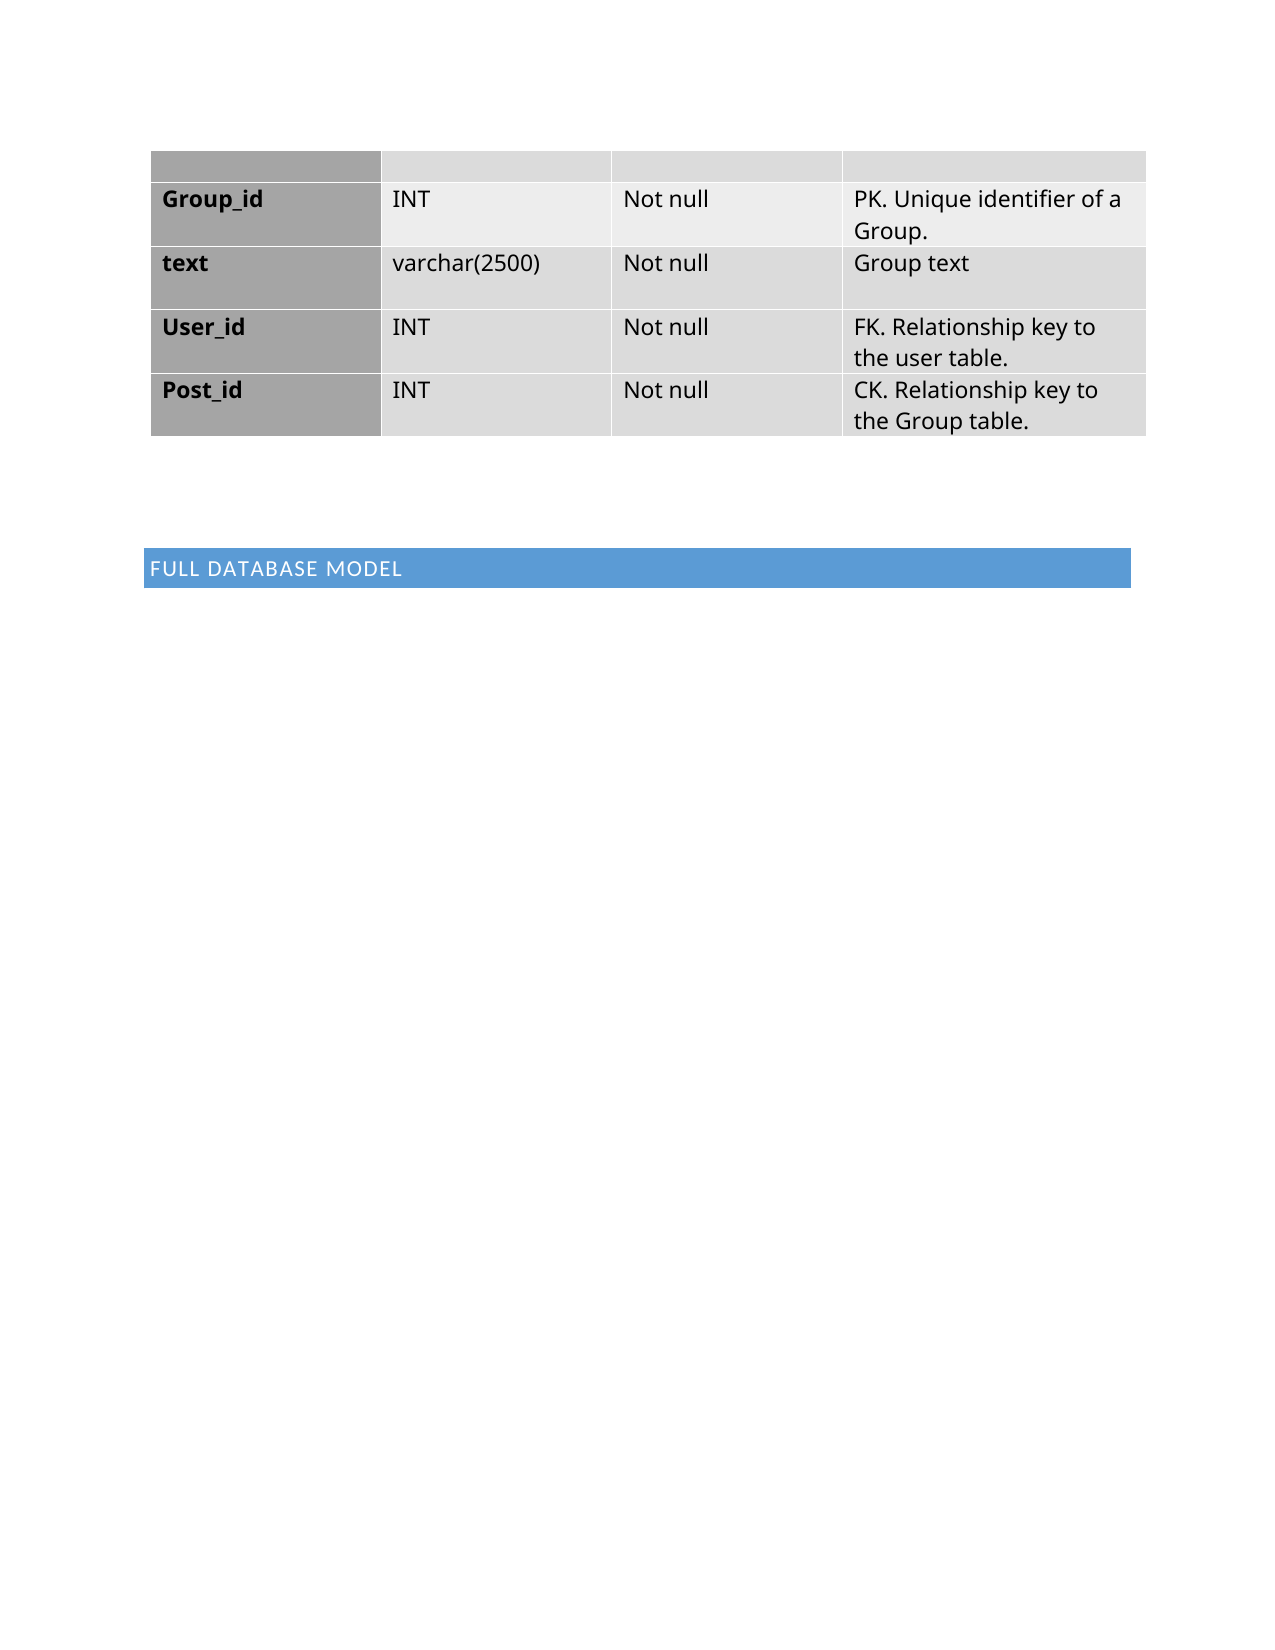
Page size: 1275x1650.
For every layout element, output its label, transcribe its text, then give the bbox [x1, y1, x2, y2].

table_cell PK. Unique identifier of a Group. [843, 183, 1146, 246]
table_cell Not null [612, 374, 842, 436]
table_cell Not null [612, 247, 842, 309]
table_cell CK. Relationship key to the Group table. [843, 374, 1146, 436]
table_cell Group_id [151, 183, 381, 246]
table_cell INT [382, 183, 611, 246]
table_cell Entity [151, 151, 381, 182]
table_cell FK. Relationship key to the user table. [843, 310, 1146, 373]
table_cell Post_id [151, 374, 381, 436]
table_cell Not null [612, 310, 842, 373]
table_cell Group text [843, 247, 1146, 309]
table_cell Description [843, 151, 1146, 182]
table_cell varchar(2500) [382, 247, 611, 309]
table_cell User_id [151, 310, 381, 373]
table_cell Type [382, 151, 611, 182]
table_cell Not null [612, 183, 842, 246]
subtitle Full DAtabase Model [150, 554, 1125, 582]
table_cell INT [382, 310, 611, 373]
table_cell INT [382, 374, 611, 436]
table_cell Value [612, 151, 842, 182]
table_cell text [151, 247, 381, 309]
